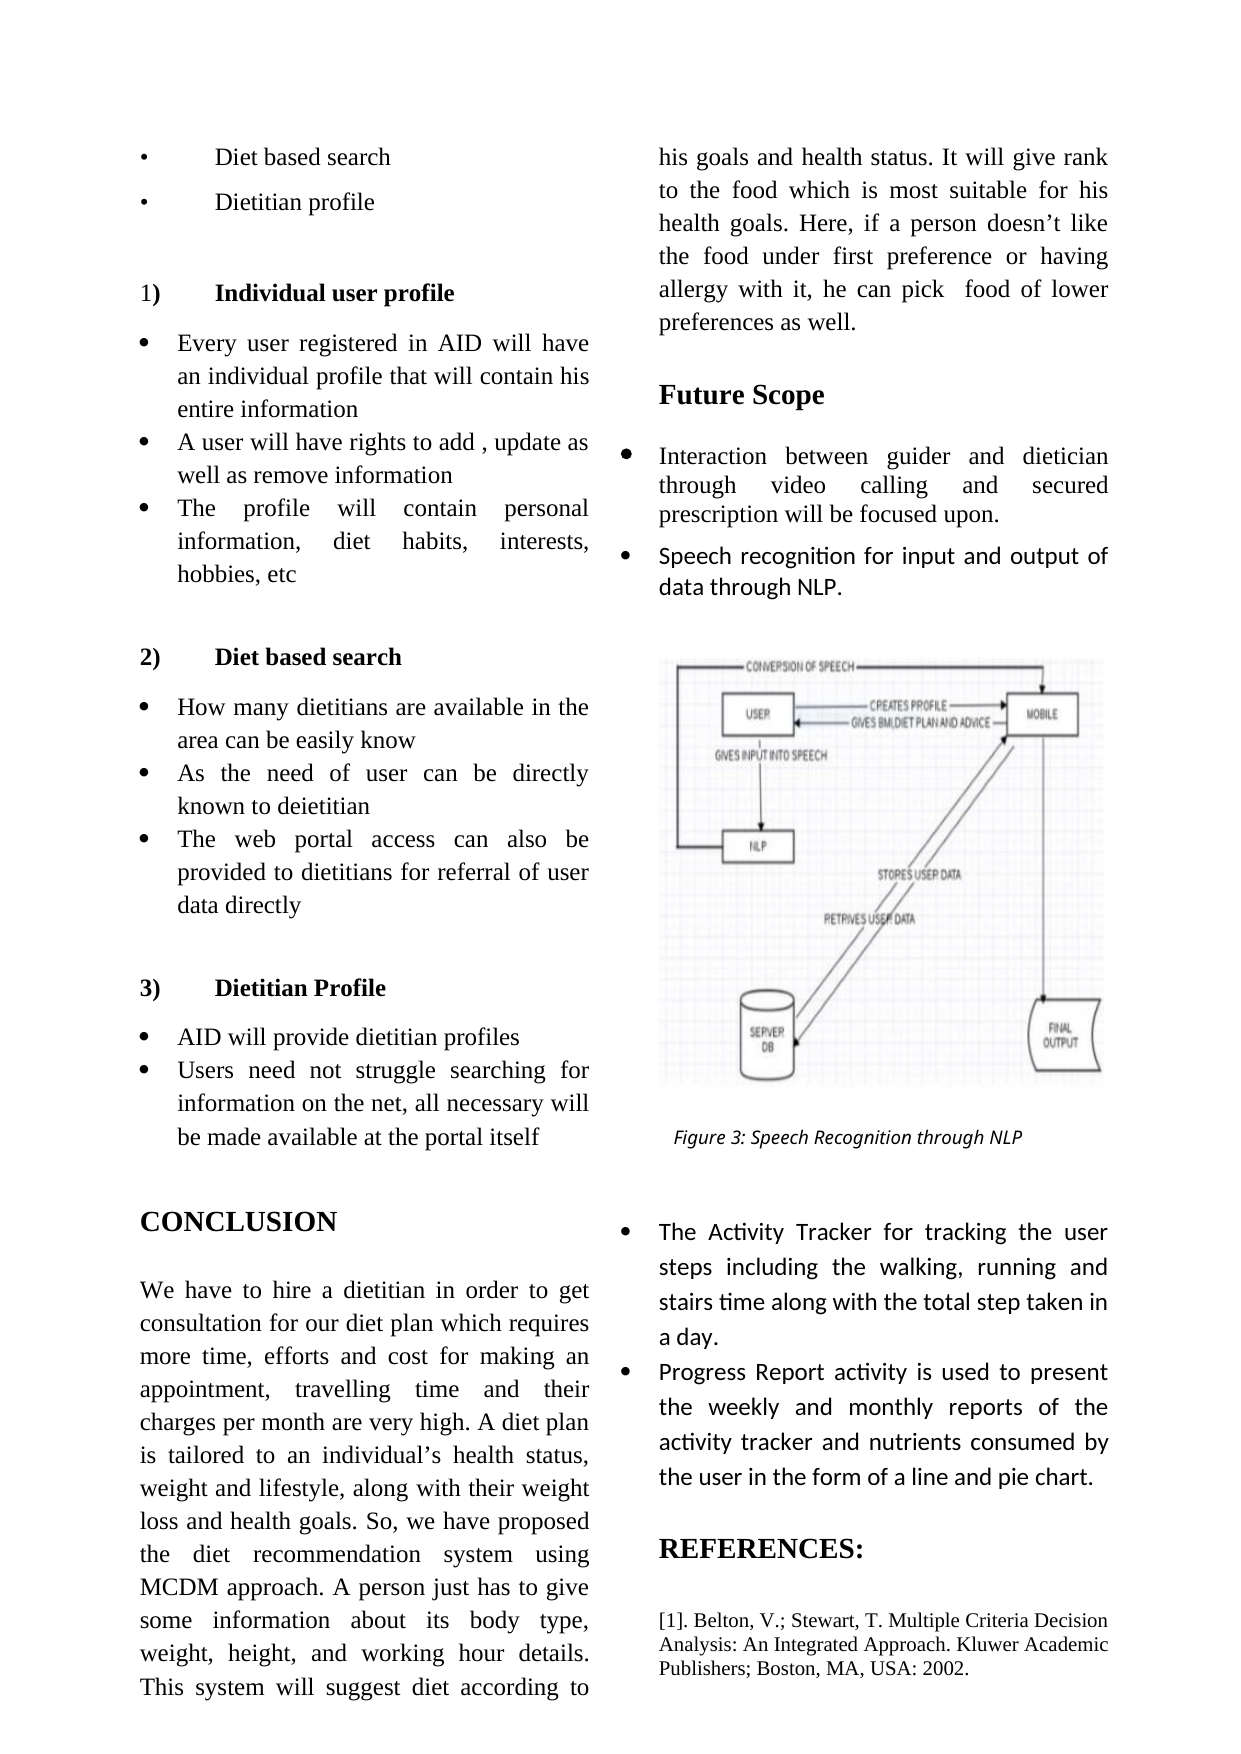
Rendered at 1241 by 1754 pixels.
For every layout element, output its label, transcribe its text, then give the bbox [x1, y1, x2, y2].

subtitle CONCLUSION [139, 1204, 584, 1238]
picture [658, 658, 1105, 1089]
list The web portal access can also be provided to dietitians for referral of user data directly [139, 824, 589, 919]
list The Activity Tracker for tracking the user steps including the walking, running and stairs time along with the total step taken in a day. [621, 1216, 1109, 1351]
text • Dietitian profile [139, 187, 589, 216]
text We have to hire a dietitian in order to get consultation for our diet plan which requires more time, efforts and cost for making an appointment, travelling time and their charges per month are very high. A diet plan is tailored to an individual’s health status, weight and lifestyle, along with their weight loss and health goals. So, we have proposed the diet recommendation system using MCDM approach. A person just has to give some information about its body type, weight, height, and working hour details. This system will suggest diet according to his goals and health status. It will give rank to the food which is most suitable for his health goals. Here, if a person doesn’t like the food under first preference or having allergy with it, he can pick food of lower preferences as well. [139, 1275, 589, 1700]
text • Diet based search [139, 142, 589, 170]
list Interaction between guider and dietician through video calling and secured prescription will be focused upon. [621, 441, 1109, 528]
list Users need not struggle searching for information on the net, all necessary will be made available at the portal itself [139, 1056, 589, 1150]
list REFERENCES: [659, 1531, 1109, 1564]
text 3) Dietitian Profile [139, 973, 589, 1001]
text [1]. Belton, V.; Stewart, T. Multiple Criteria Decision Analysis: An Integrated Approach. Kluwer Academic Publishers; Boston, MA, USA: 2002. [659, 1608, 1109, 1680]
list AID will provide dietitian profiles [139, 1022, 589, 1051]
text Future Scope [659, 377, 1109, 411]
text We have to hire a dietitian in order to get consultation for our diet plan which requires more time, efforts and cost for making an appointment, travelling time and their charges per month are very high. A diet plan is tailored to an individual’s health status, weight and lifestyle, along with their weight loss and health goals. So, we have proposed the diet recommendation system using MCDM approach. A person just has to give some information about its body type, weight, height, and working hour details. This system will suggest diet according to his goals and health status. It will give rank to the food which is most suitable for his health goals. Here, if a person doesn’t like the food under first preference or having allergy with it, he can pick food of lower preferences as well. [659, 142, 1109, 336]
list The profile will contain personal information, diet habits, interests, hobbies, etc [139, 493, 589, 588]
text 1) Individual user profile [139, 278, 589, 307]
list Speech recognition for input and output of data through NLP. [621, 541, 1109, 602]
text 2) Diet based search [139, 642, 589, 671]
list Figure 3: Speech Recognition through NLP [659, 1124, 1109, 1149]
list As the need of user can be directly known to deietitian [139, 758, 589, 819]
list A user will have rights to add , update as well as remove information [139, 427, 589, 489]
list How many dietitians are available in the area can be easily know [139, 692, 589, 753]
list Progress Report activity is used to present the weekly and monthly reports of the activity tracker and nutrients consumed by the user in the form of a line and pie chart. [621, 1356, 1109, 1491]
list Every user registered in AID will have an individual profile that will contain his entire information [139, 328, 589, 423]
